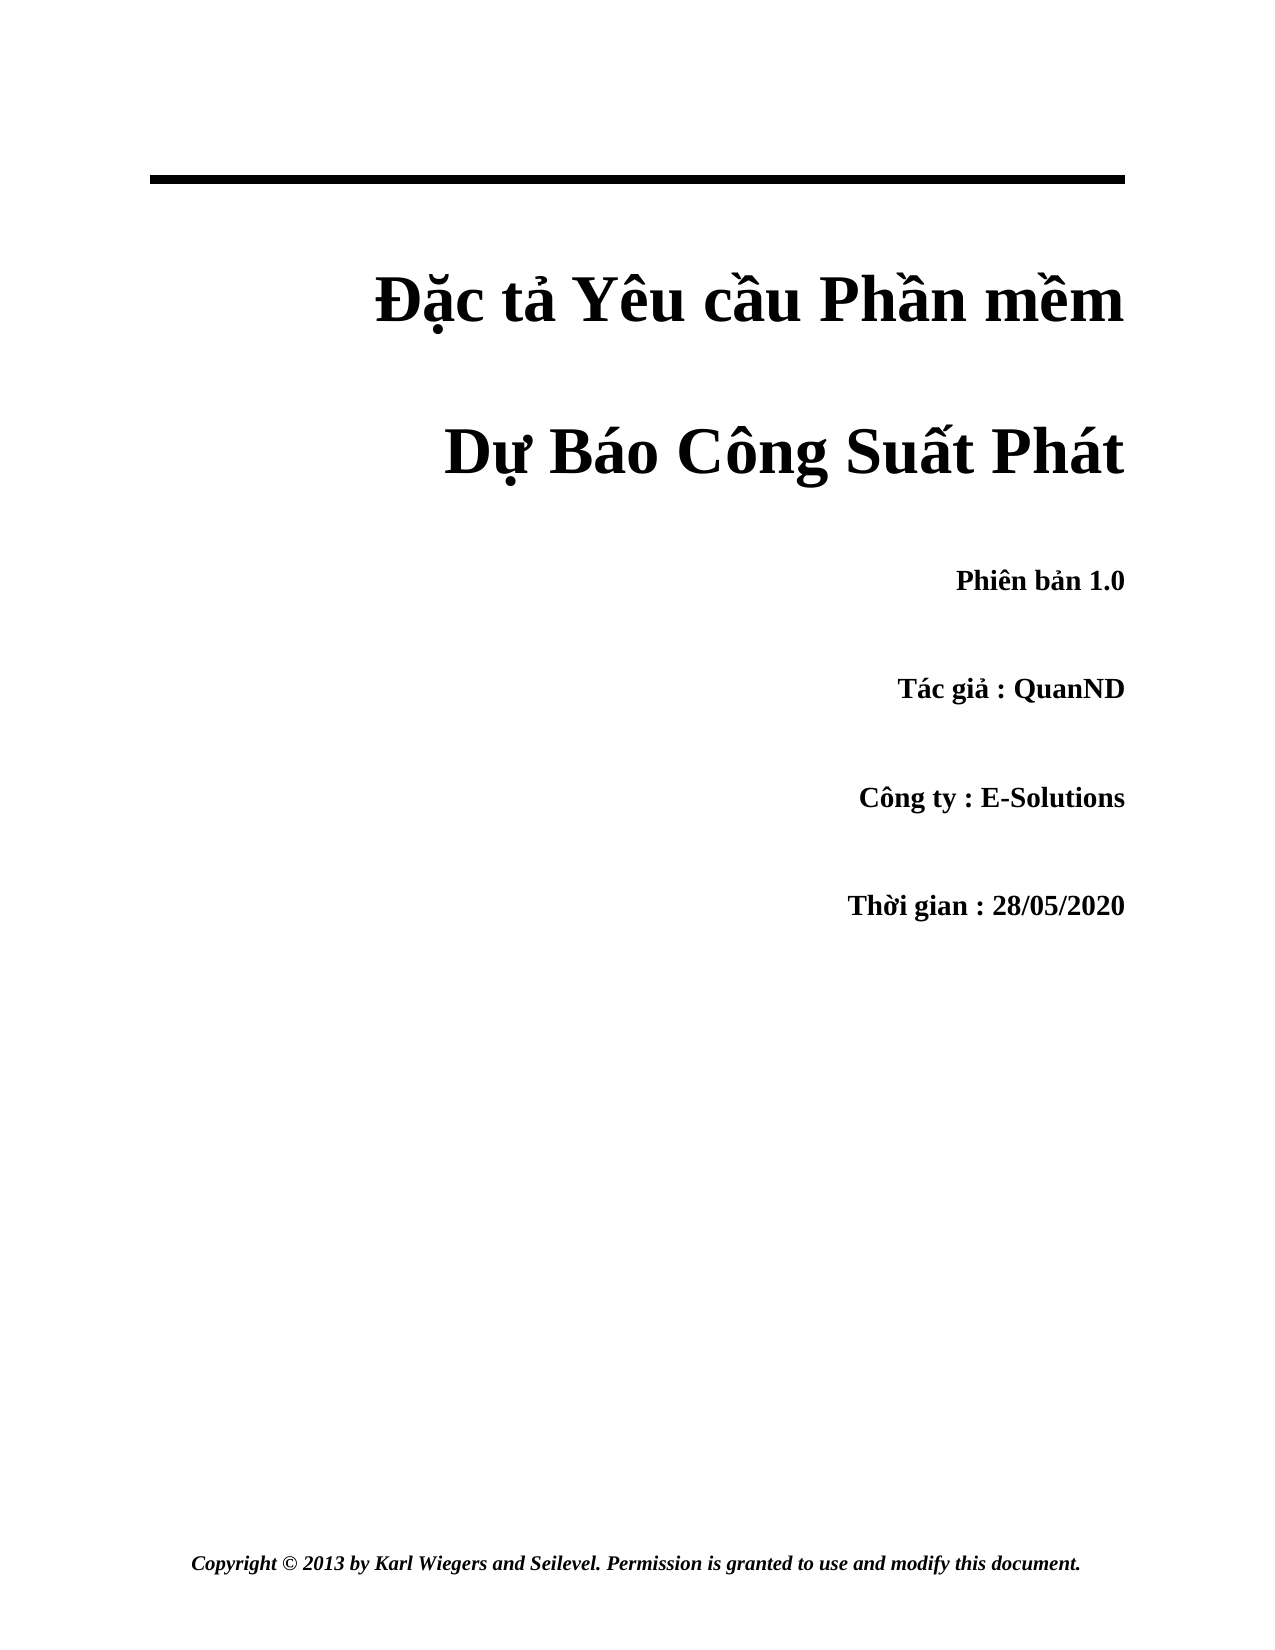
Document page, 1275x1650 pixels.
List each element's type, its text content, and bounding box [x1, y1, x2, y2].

text Phiên bản 1.0 [150, 563, 1125, 596]
text Thời gian : 28/05/2020 [150, 888, 1125, 922]
title Dự Báo Công Suất Phát [150, 411, 1125, 488]
text Công ty : E-Solutions [150, 780, 1125, 813]
text Tác giả : QuanND [150, 671, 1125, 705]
title Đặc tả Yêu cầu Phần mềm [150, 259, 1125, 336]
